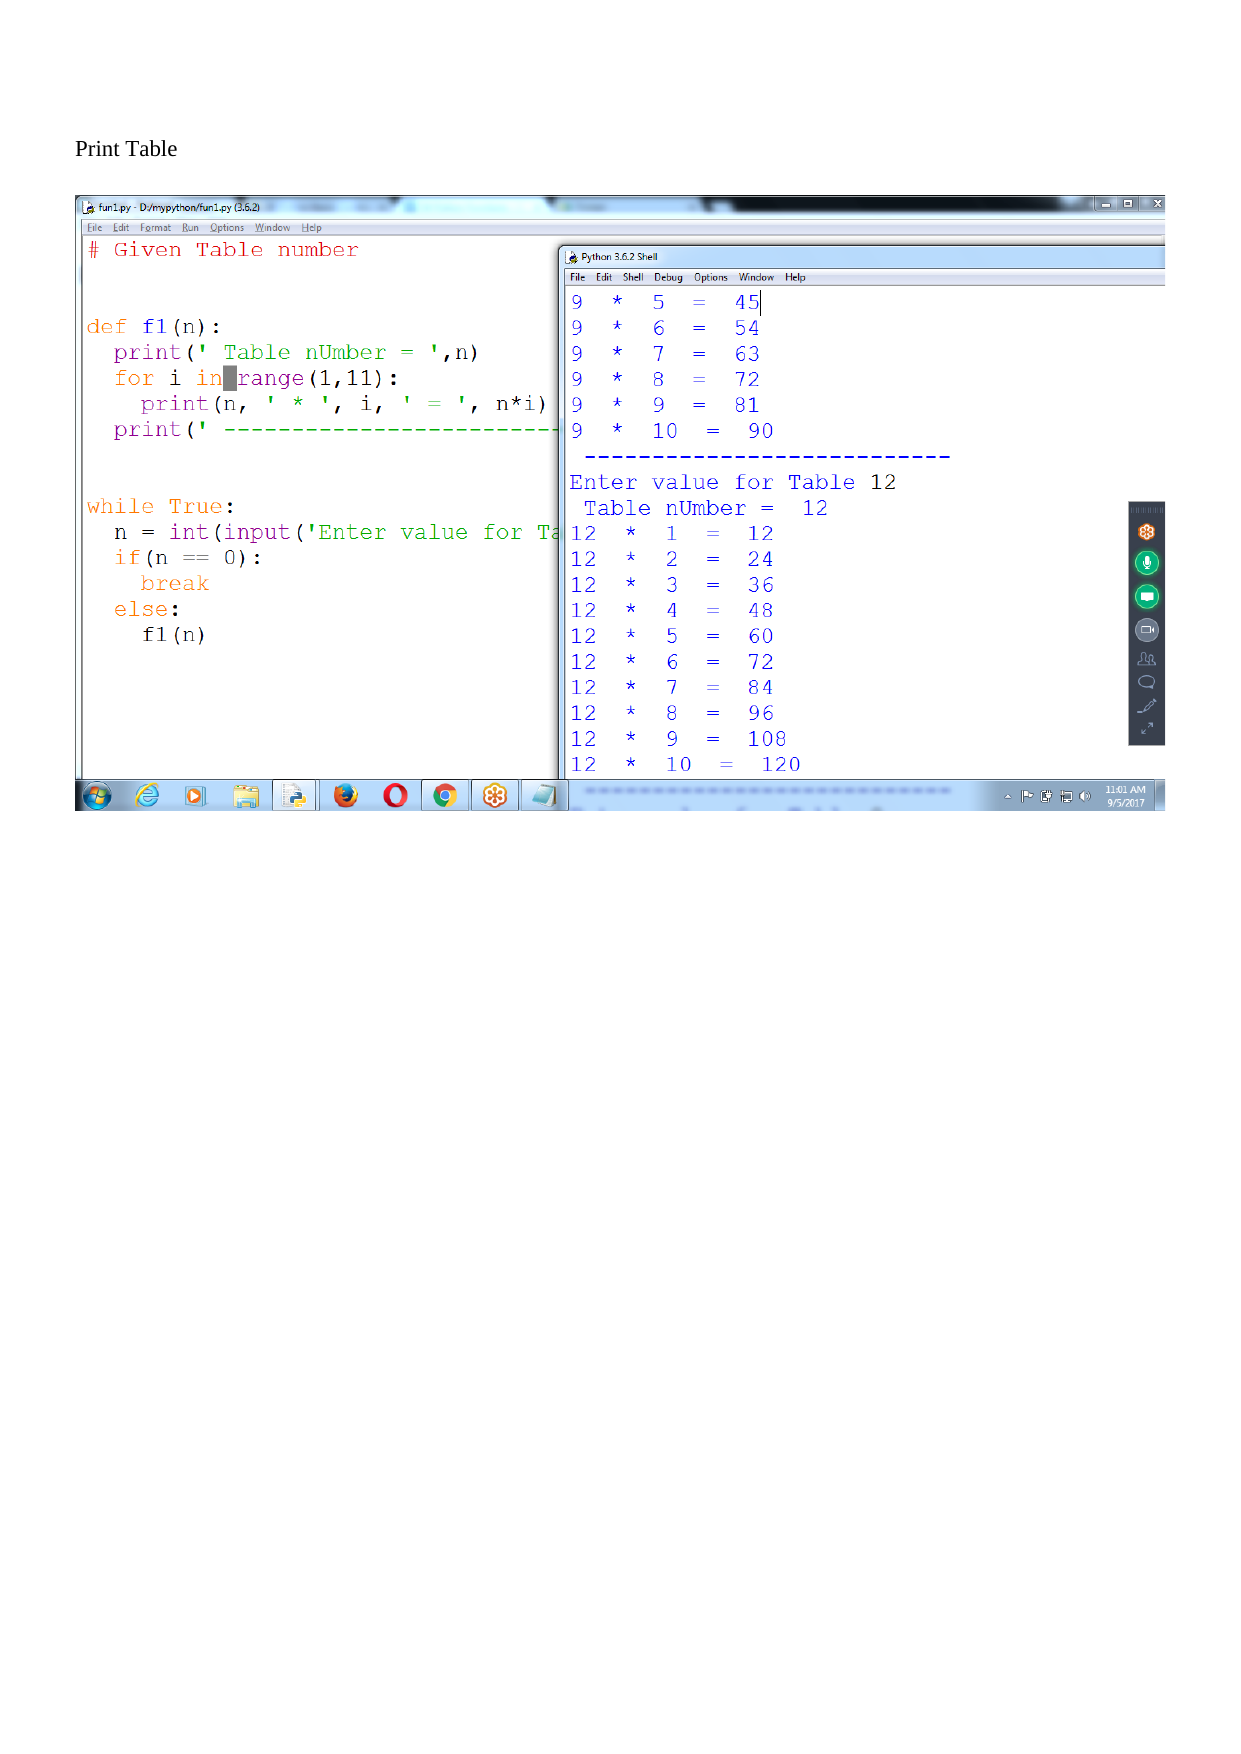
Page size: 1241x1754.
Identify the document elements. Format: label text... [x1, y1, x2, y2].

picture [75, 195, 1166, 811]
text Print Table [75, 135, 1165, 162]
